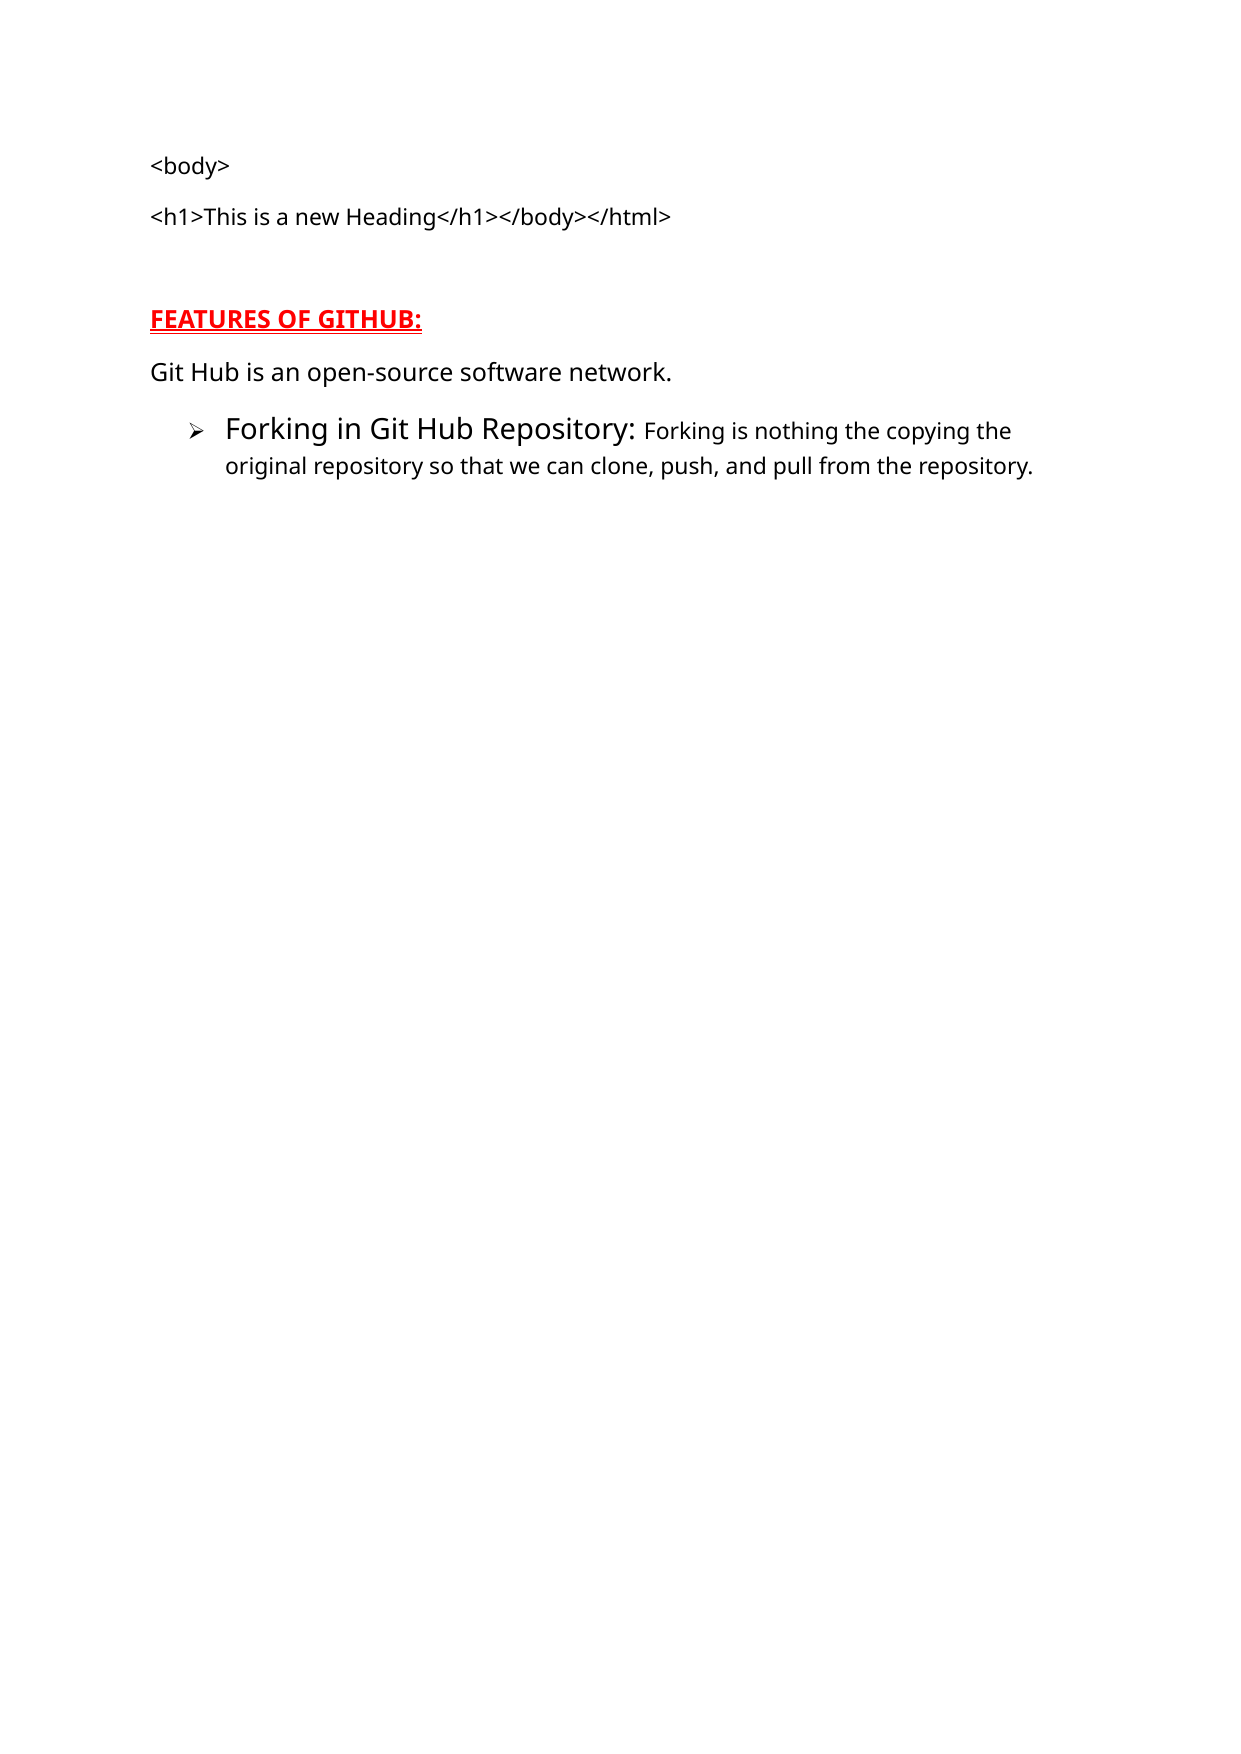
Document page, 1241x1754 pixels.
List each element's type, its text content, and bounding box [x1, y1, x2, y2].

text Git Hub is an open-source software network. [150, 355, 1090, 389]
text FEATURES OF GITHUB: [150, 301, 1090, 335]
text <h1>This is a new Heading</h1></body></html> [150, 200, 1090, 232]
list Forking in Git Hub Repository: Forking is nothing the copying the original repository so that we can clone, push, and pull from the repository. [187, 408, 1090, 482]
text <body> [150, 150, 1090, 181]
